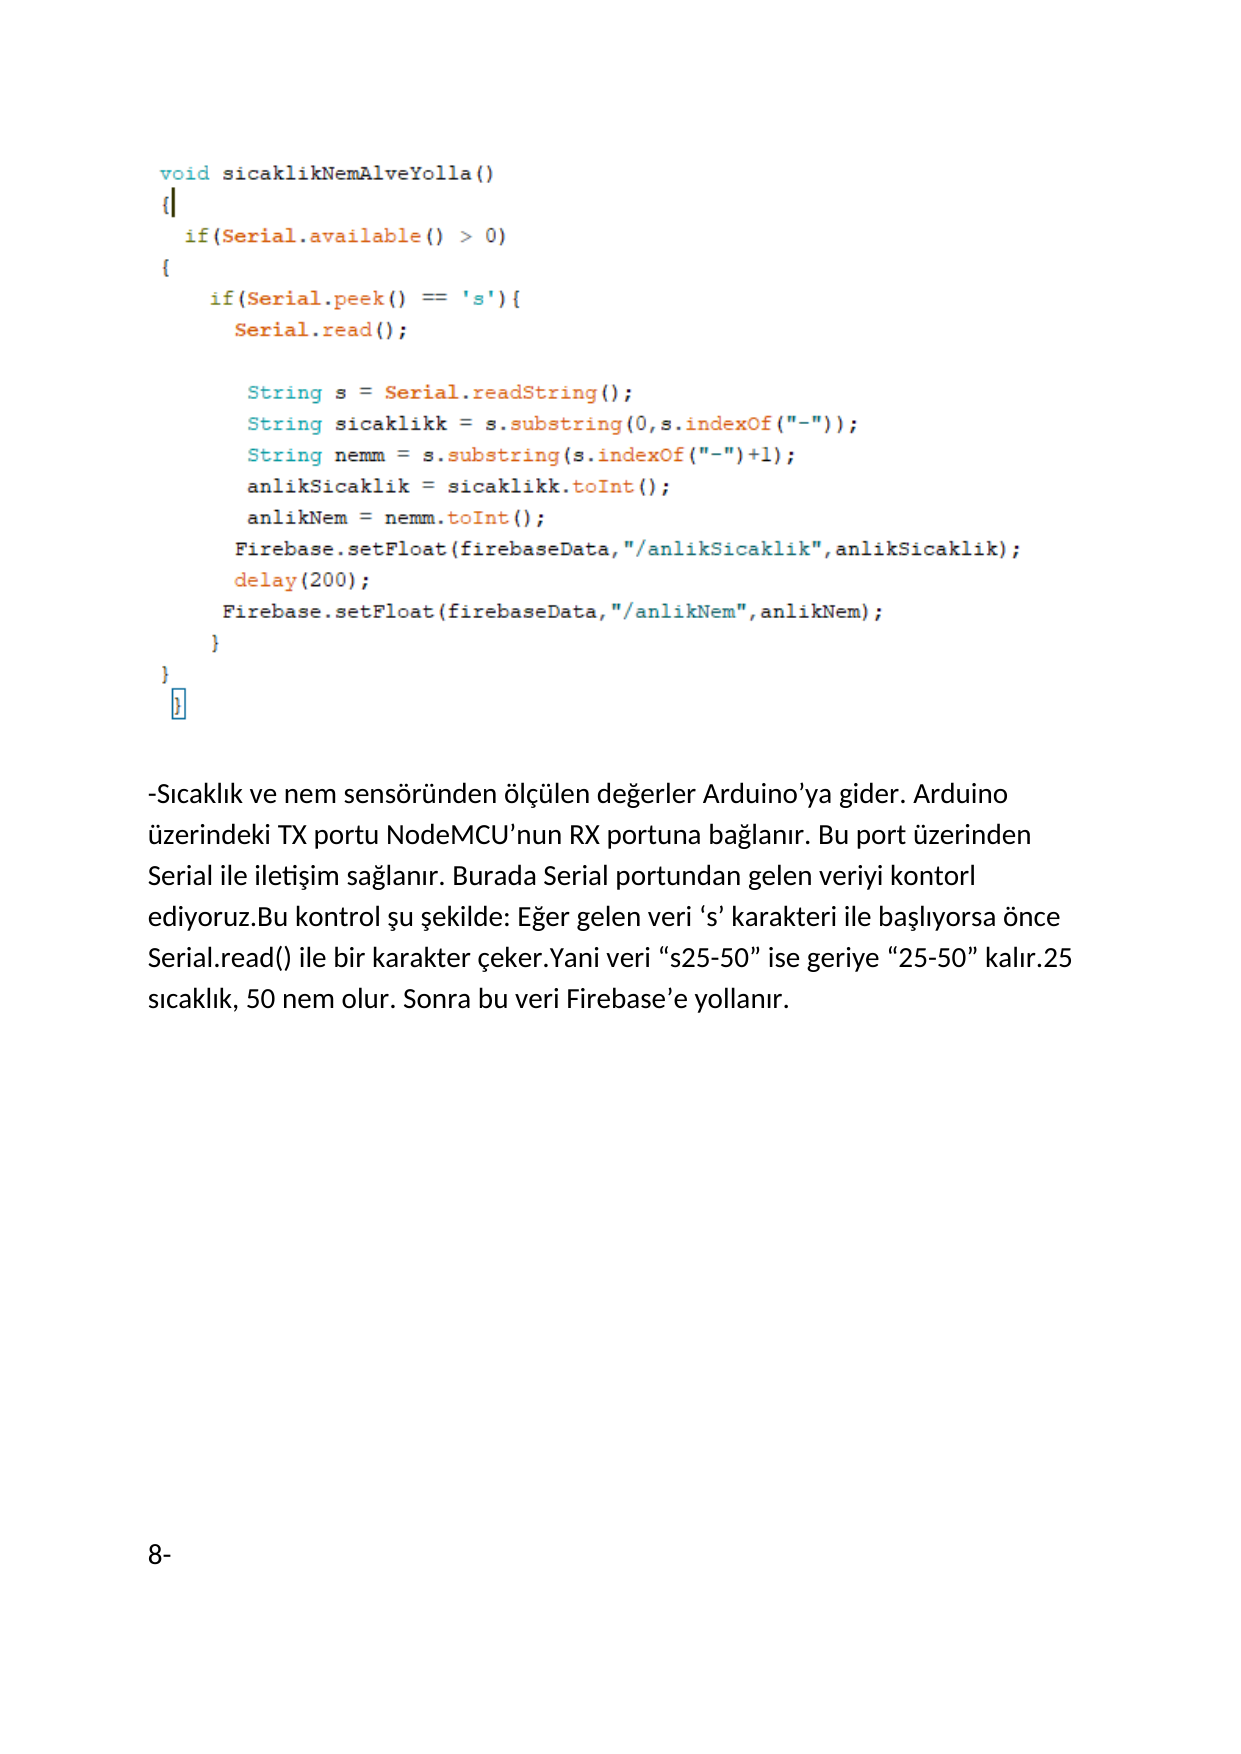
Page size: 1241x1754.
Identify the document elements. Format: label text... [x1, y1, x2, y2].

text 8- [148, 1536, 1093, 1572]
text -Sıcaklık ve nem sensöründen ölçülen değerler Arduino’ya gider. Arduino üzerindeki TX portu NodeMCU’nun RX portuna bağlanır. Bu port üzerinden Serial ile iletişim sağlanır. Burada Serial portundan gelen veriyi kontorl ediyoruz.Bu kontrol şu şekilde: Eğer gelen veri ‘s’ karakteri ile başlıyorsa önce Serial.read() ile bir karakter çeker.Yani veri “s25-50” ise geriye “25-50” kalır.25 sıcaklık, 50 nem olur. Sonra bu veri Firebase’e yollanır. [148, 775, 1093, 1016]
picture [147, 147, 1056, 751]
